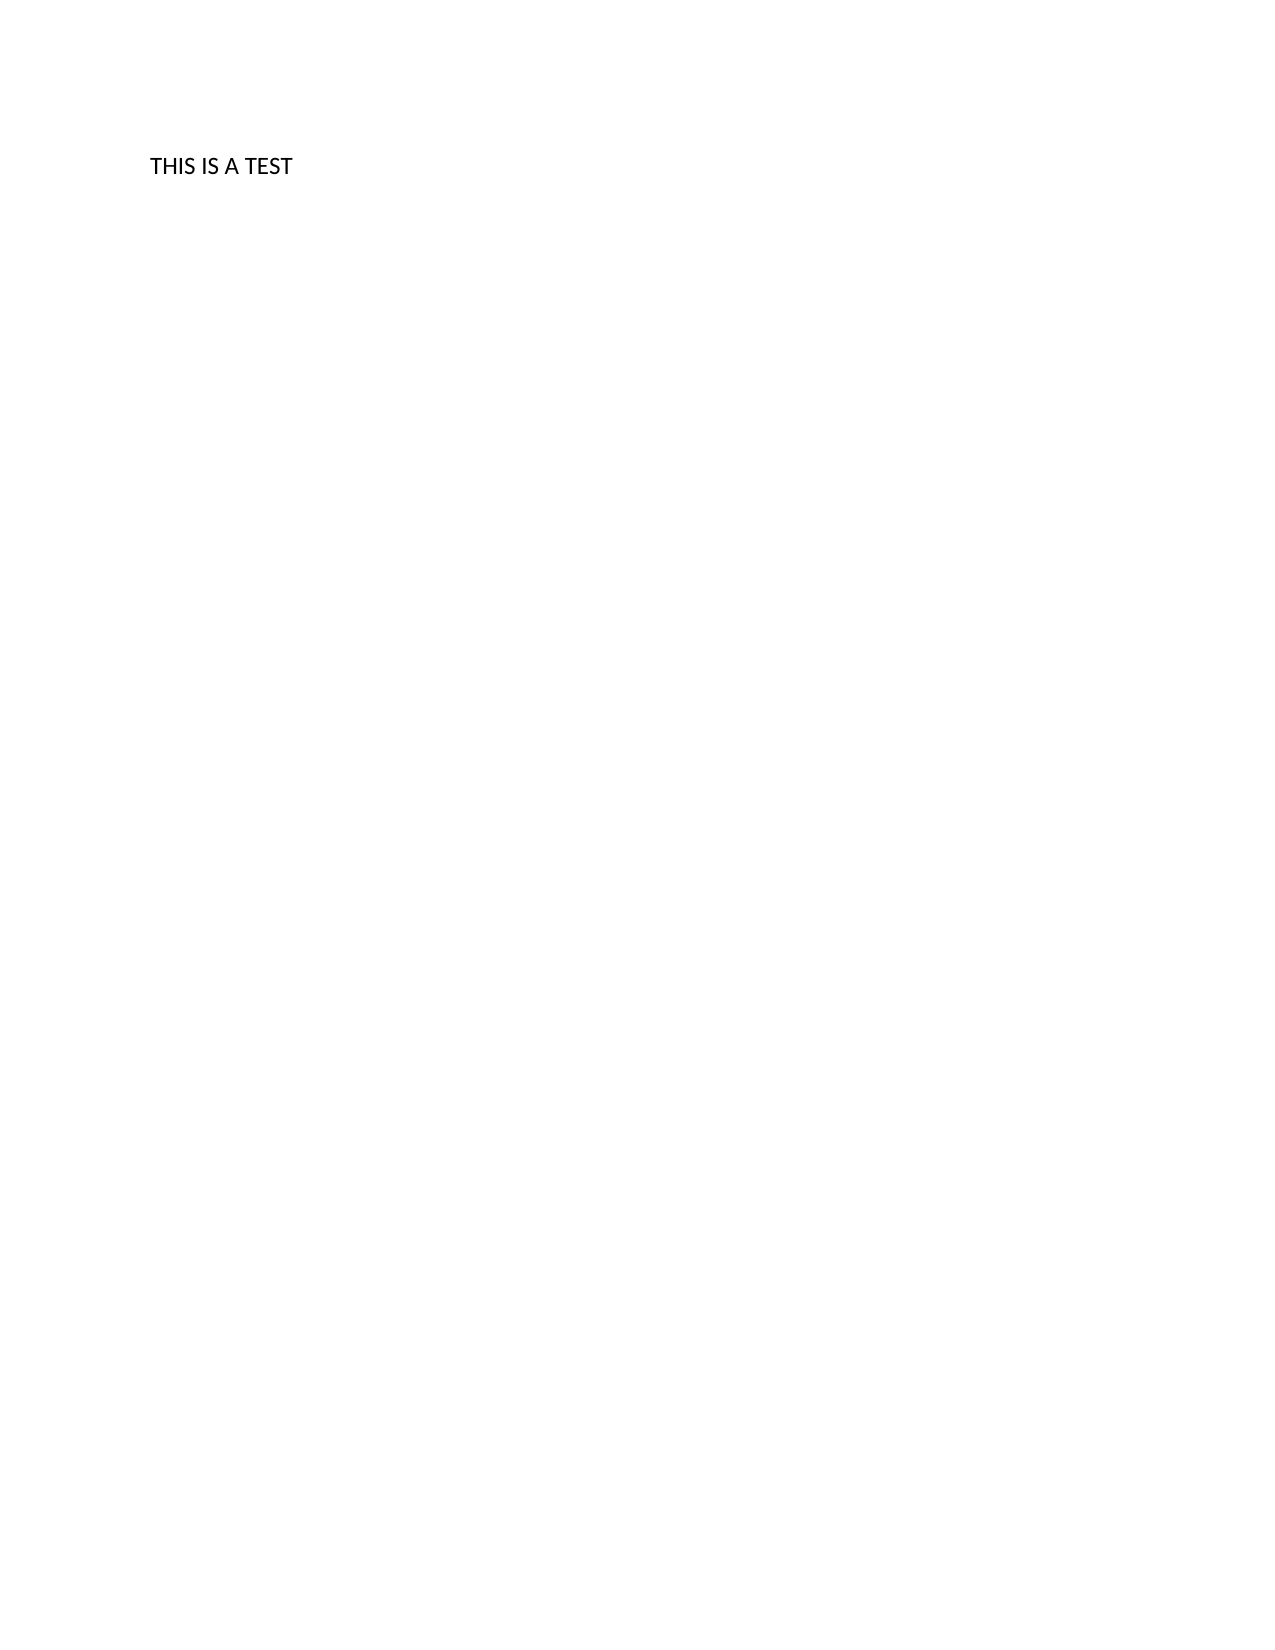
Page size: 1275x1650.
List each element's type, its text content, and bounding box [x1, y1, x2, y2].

text THIS IS A TEST [150, 150, 1125, 181]
